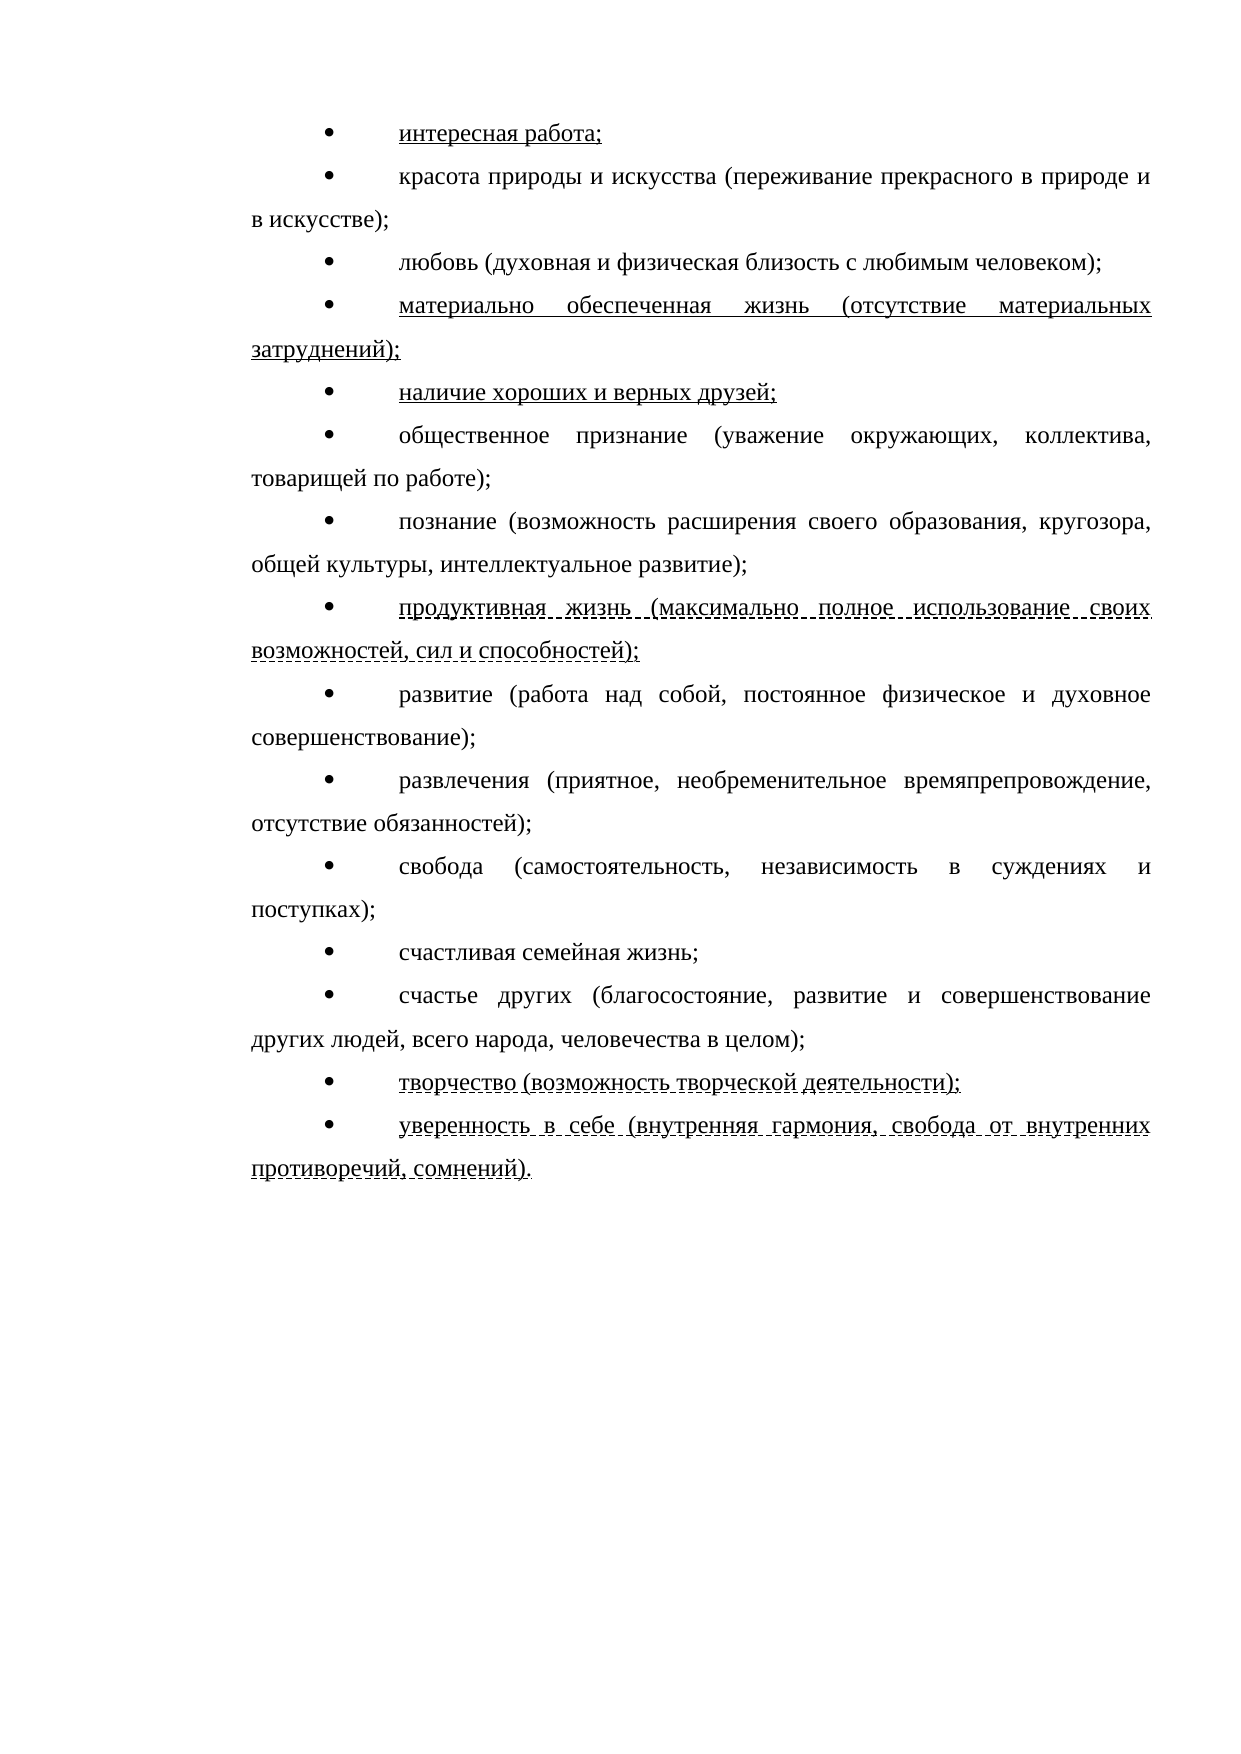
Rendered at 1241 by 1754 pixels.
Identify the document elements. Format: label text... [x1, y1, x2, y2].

list общественное признание (уважение окружающих, коллектива, товарищей по работе); [251, 420, 1152, 492]
list материально обеспеченная жизнь (отсутствие материальных затруднений); [251, 291, 1152, 362]
list счастливая семейная жизнь; [251, 937, 1152, 966]
list наличие хороших и верных друзей; [251, 377, 1152, 406]
list красота природы и искусства (переживание прекрасного в природе и в искусстве); [251, 161, 1152, 233]
list развитие (работа над собой, постоянное физическое и духовное совершенствование); [251, 679, 1152, 751]
list продуктивная жизнь (максимально полное использование своих возможностей, сил и способностей); [251, 592, 1152, 664]
list творчество (возможность творческой деятельности); [251, 1067, 1152, 1096]
list уверенность в себе (внутренняя гармония, свобода от внутренних противоречий, сомнений). [251, 1110, 1152, 1182]
list познание (возможность расширения своего образования, кругозора, общей культуры, интеллектуальное развитие); [251, 506, 1152, 578]
list любовь (духовная и физическая близость с любимым человеком); [251, 247, 1152, 276]
list счастье других (благосостояние, развитие и совершенствование других людей, всего народа, человечества в целом); [251, 981, 1152, 1052]
list развлечения (приятное, необременительное времяпрепровождение, отсутствие обязанностей); [251, 765, 1152, 837]
list свобода (самостоятельность, независимость в суждениях и поступках); [251, 851, 1152, 923]
list интересная работа; [251, 118, 1152, 147]
